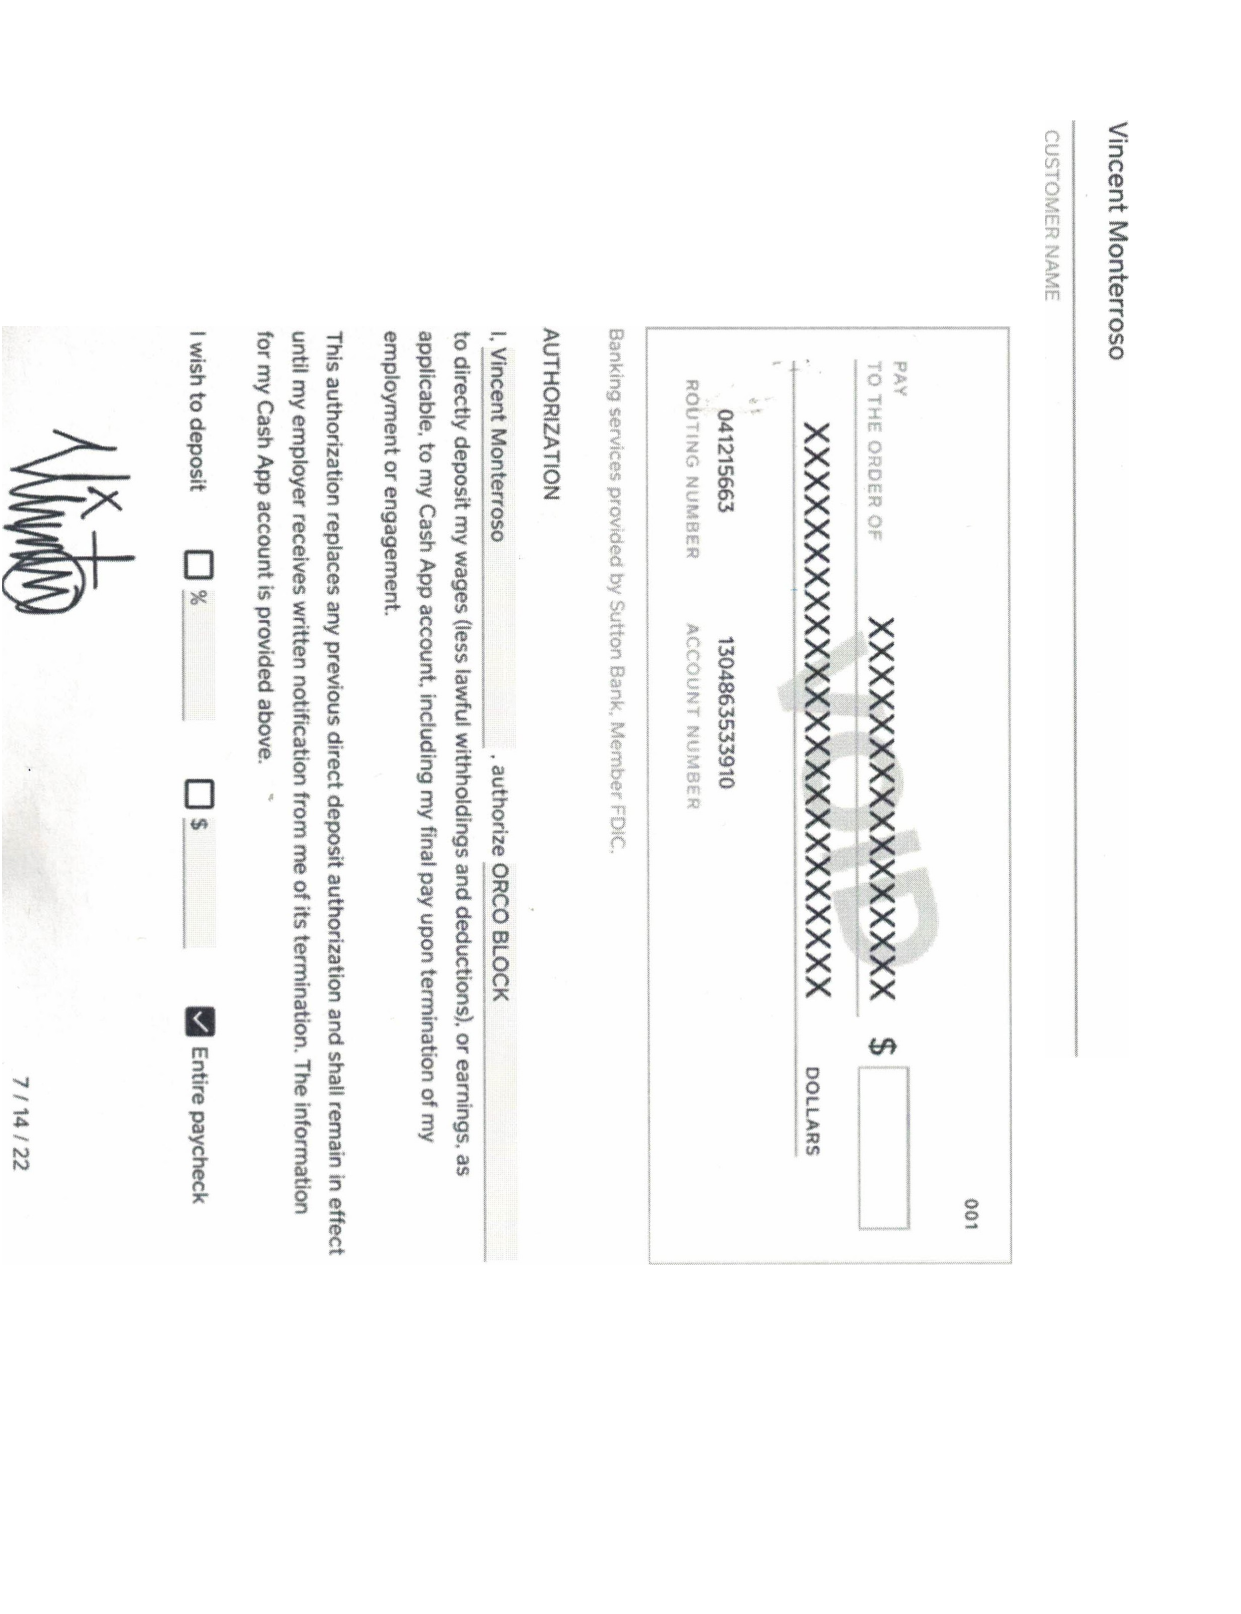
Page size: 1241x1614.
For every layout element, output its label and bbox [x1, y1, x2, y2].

picture [1045, 120, 1129, 1058]
picture [2, 326, 1013, 1265]
